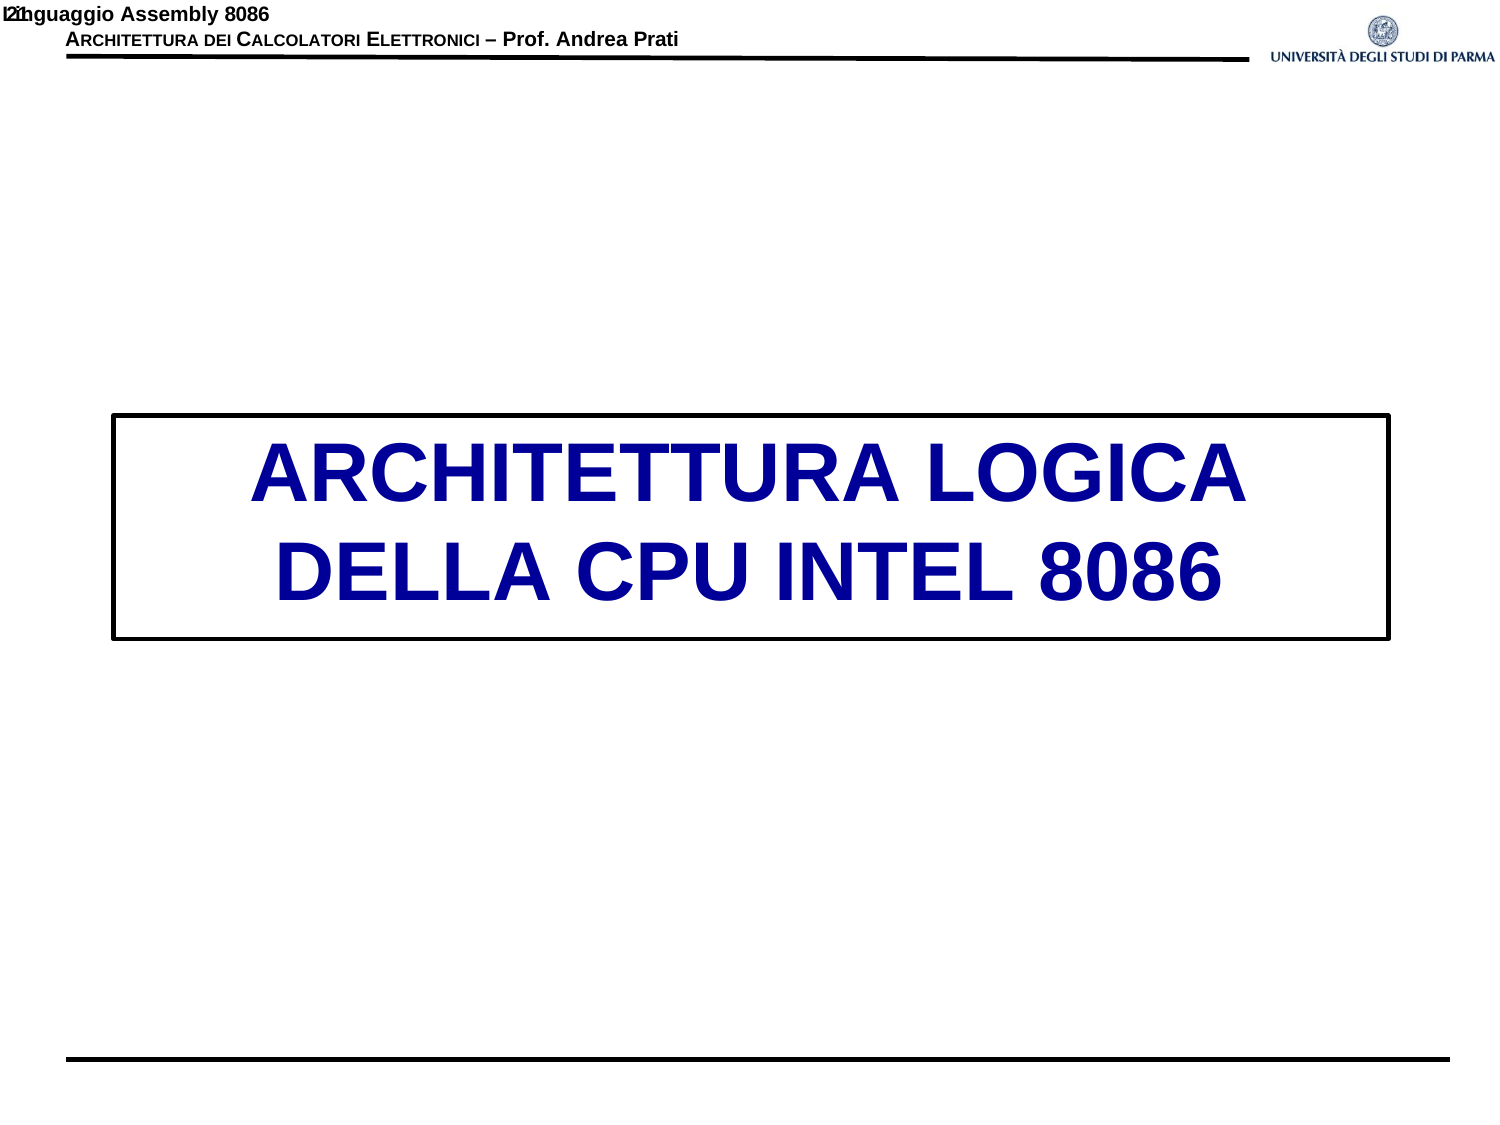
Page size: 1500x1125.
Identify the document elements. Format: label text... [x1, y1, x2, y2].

text ARCHITETTURA DEI CALCOLATORI ELETTRONICI – Prof. Andrea Prati [65, 27, 1265, 51]
picture [1265, 6, 1500, 63]
